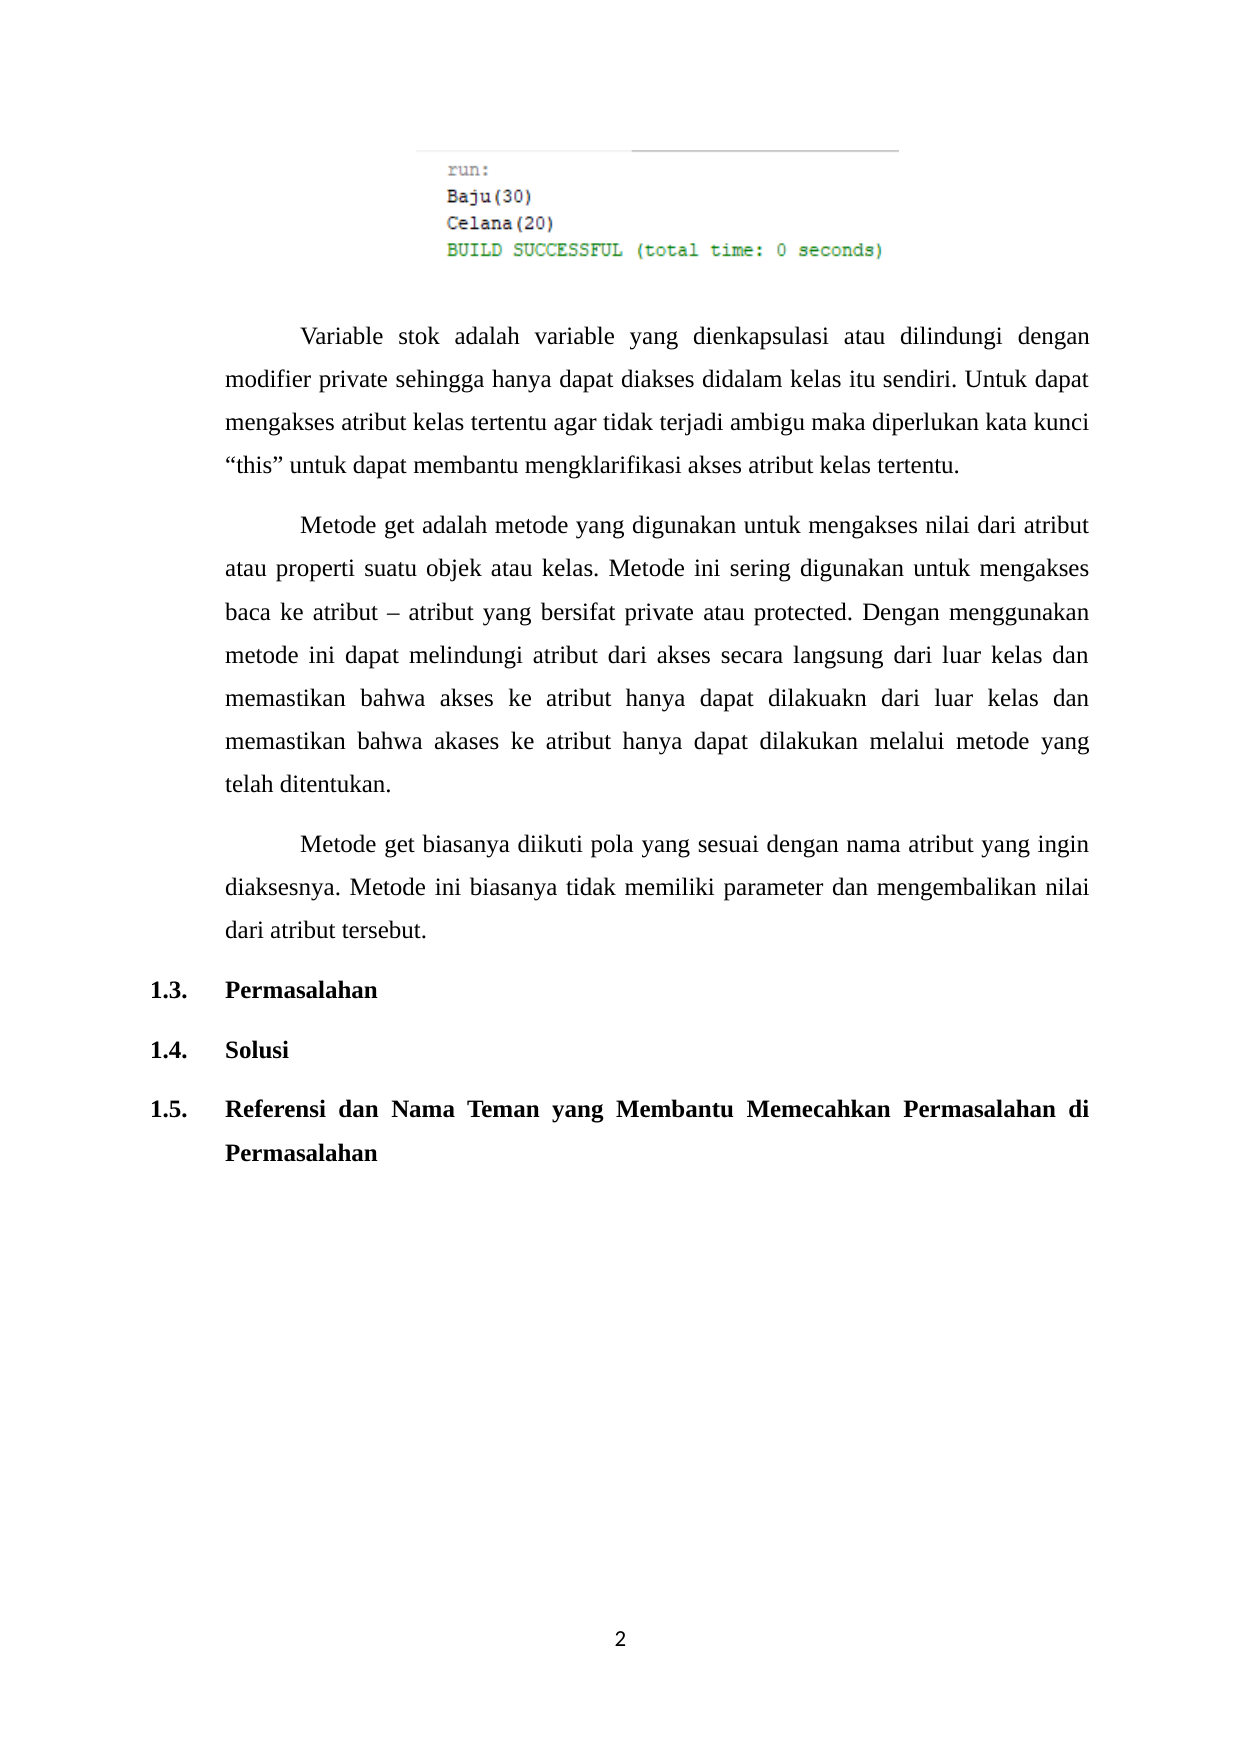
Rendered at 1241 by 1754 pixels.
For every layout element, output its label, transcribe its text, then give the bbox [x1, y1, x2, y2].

subtitle Referensi dan Nama Teman yang Membantu Memecahkan Permasalahan di Permasalahan [150, 1094, 1090, 1166]
text Variable stok adalah variable yang dienkapsulasi atau dilindungi dengan modifier private sehingga hanya dapat diakses didalam kelas itu sendiri. Untuk dapat mengakses atribut kelas tertentu agar tidak terjadi ambigu maka diperlukan kata kunci “this” untuk dapat membantu mengklarifikasi akses atribut kelas tertentu. [225, 321, 1090, 479]
subtitle Solusi [150, 1035, 1090, 1063]
picture [416, 150, 899, 291]
subtitle Permasalahan [150, 975, 1090, 1004]
text Metode get biasanya diikuti pola yang sesuai dengan nama atribut yang ingin diaksesnya. Metode ini biasanya tidak memiliki parameter dan mengembalikan nilai dari atribut tersebut. [225, 829, 1090, 944]
text Metode get adalah metode yang digunakan untuk mengakses nilai dari atribut atau properti suatu objek atau kelas. Metode ini sering digunakan untuk mengakses baca ke atribut – atribut yang bersifat private atau protected. Dengan menggunakan metode ini dapat melindungi atribut dari akses secara langsung dari luar kelas dan memastikan bahwa akses ke atribut hanya dapat dilakuakn dari luar kelas dan memastikan bahwa akases ke atribut hanya dapat dilakukan melalui metode yang telah ditentukan. [225, 510, 1090, 798]
